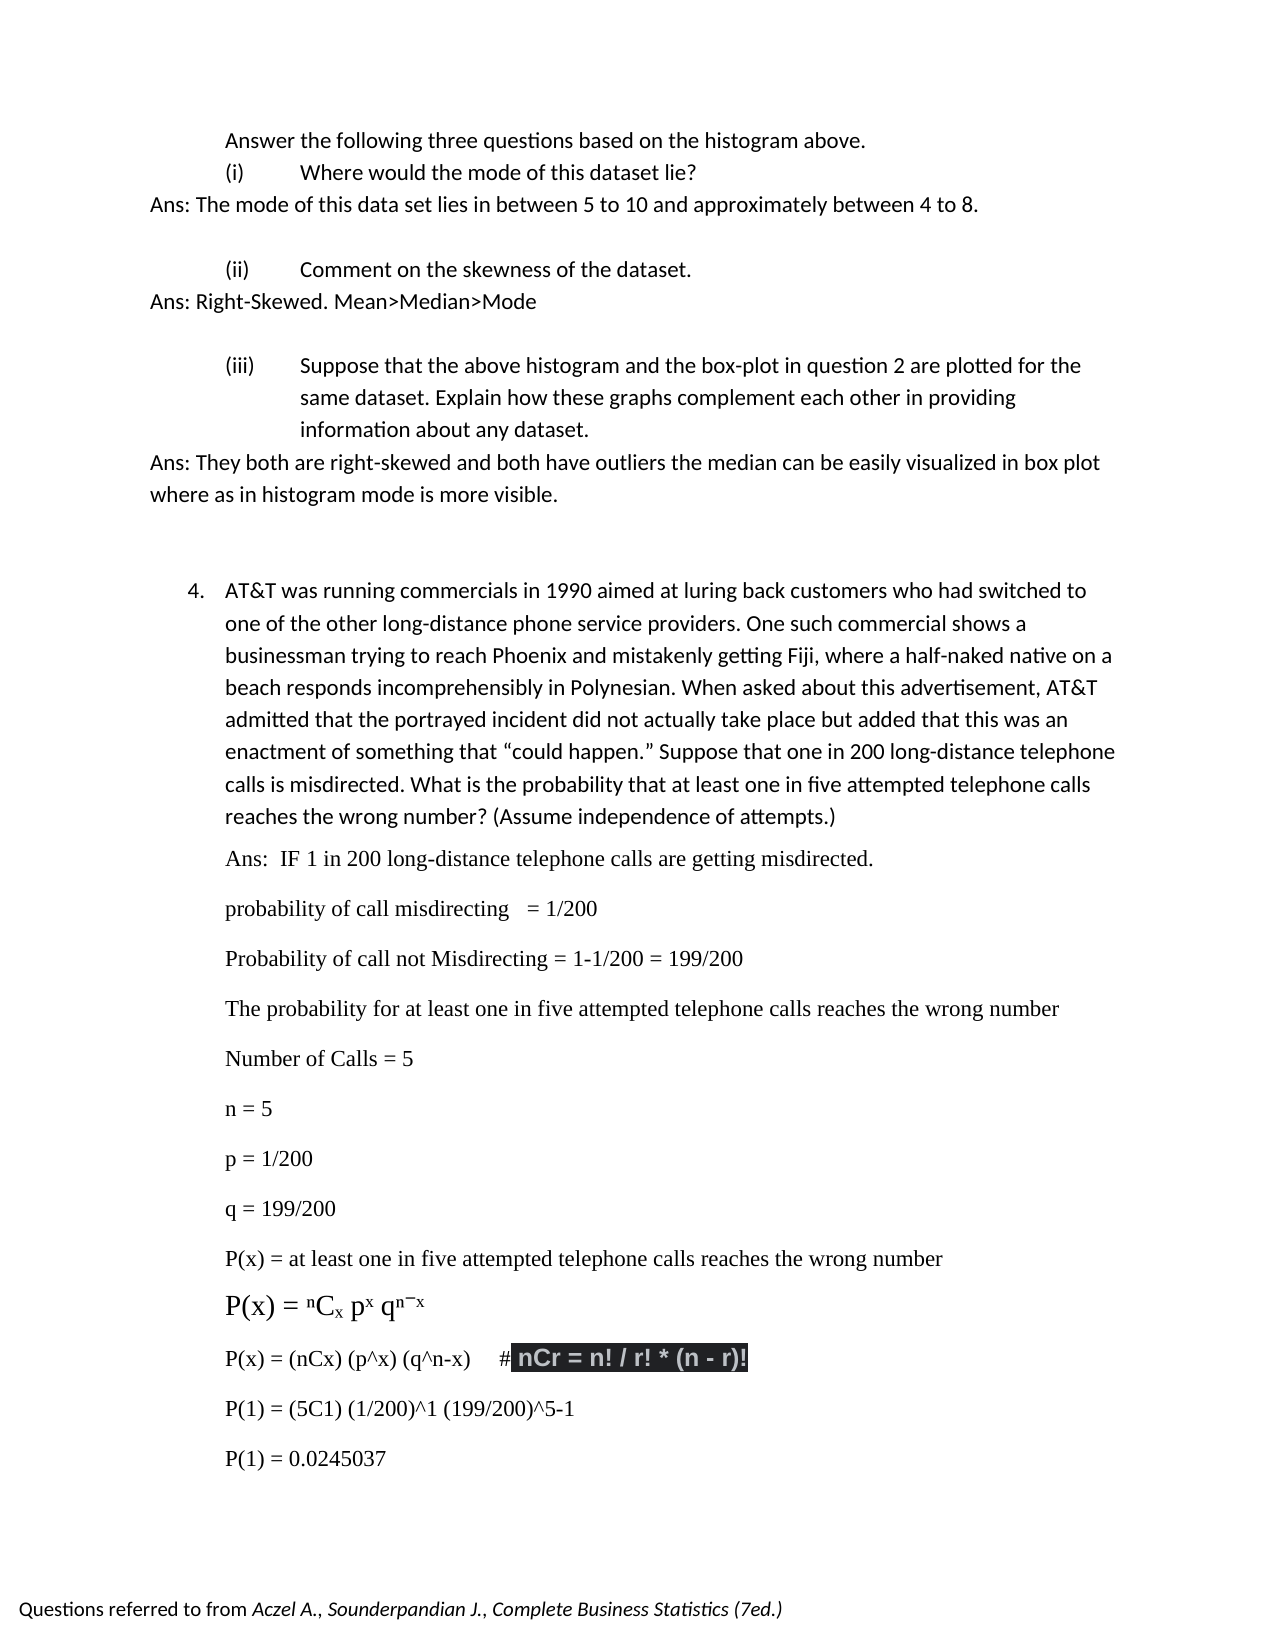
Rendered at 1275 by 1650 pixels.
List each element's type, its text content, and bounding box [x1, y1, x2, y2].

list Comment on the skewness of the dataset. [225, 255, 1125, 283]
text Probability of call not Misdirecting = 1-1/200 = 199/200 [225, 934, 1125, 972]
text Ans: The mode of this data set lies in between 5 to 10 and approximately between 4 to 8. [150, 190, 1125, 218]
text q = 199/200 [225, 1184, 1125, 1222]
list Where would the mode of this dataset lie? [225, 158, 1125, 186]
list Answer the following three questions based on the histogram above. [225, 126, 1125, 154]
text P(1) = (5C1) (1/200)^1 (199/200)^5-1 [225, 1384, 1125, 1422]
text Ans: IF 1 in 200 long-distance telephone calls are getting misdirected. [225, 834, 1125, 872]
text n = 5 [225, 1084, 1125, 1122]
text The probability for at least one in five attempted telephone calls reaches the wrong number [225, 984, 1125, 1022]
text P(x) = ⁿCₓ pˣ qⁿ⁻ˣ [225, 1284, 1125, 1322]
text P(x) = at least one in five attempted telephone calls reaches the wrong number [225, 1234, 1125, 1272]
list AT&T was running commercials in 1990 aimed at luring back customers who had switched to one of the other long-distance phone service providers. One such commercial shows a businessman trying to reach Phoenix and mistakenly getting Fiji, where a half-naked native on a beach responds incomprehensibly in Polynesian. When asked about this advertisement, AT&T admitted that the portrayed incident did not actually take place but added that this was an enactment of something that “could happen.” Suppose that one in 200 long-distance telephone calls is misdirected. What is the probability that at least one in five attempted telephone calls reaches the wrong number? (Assume independence of attempts.) [187, 577, 1125, 830]
text Ans: Right-Skewed. Mean>Median>Mode [150, 287, 1125, 315]
list Suppose that the above histogram and the box-plot in question 2 are plotted for the same dataset. Explain how these graphs complement each other in providing information about any dataset. [225, 351, 1125, 444]
text probability of call misdirecting = 1/200 [225, 884, 1125, 922]
text P(1) = 0.0245037 [225, 1434, 1125, 1472]
text Ans: They both are right-skewed and both have outliers the median can be easily visualized in box plot where as in histogram mode is more visible. [150, 448, 1125, 508]
text P(x) = (nCx) (p^x) (q^n-x) # nCr = n! / r! * (n - r)! [225, 1334, 1125, 1372]
text Number of Calls = 5 [225, 1034, 1125, 1072]
text p = 1/200 [225, 1134, 1125, 1172]
